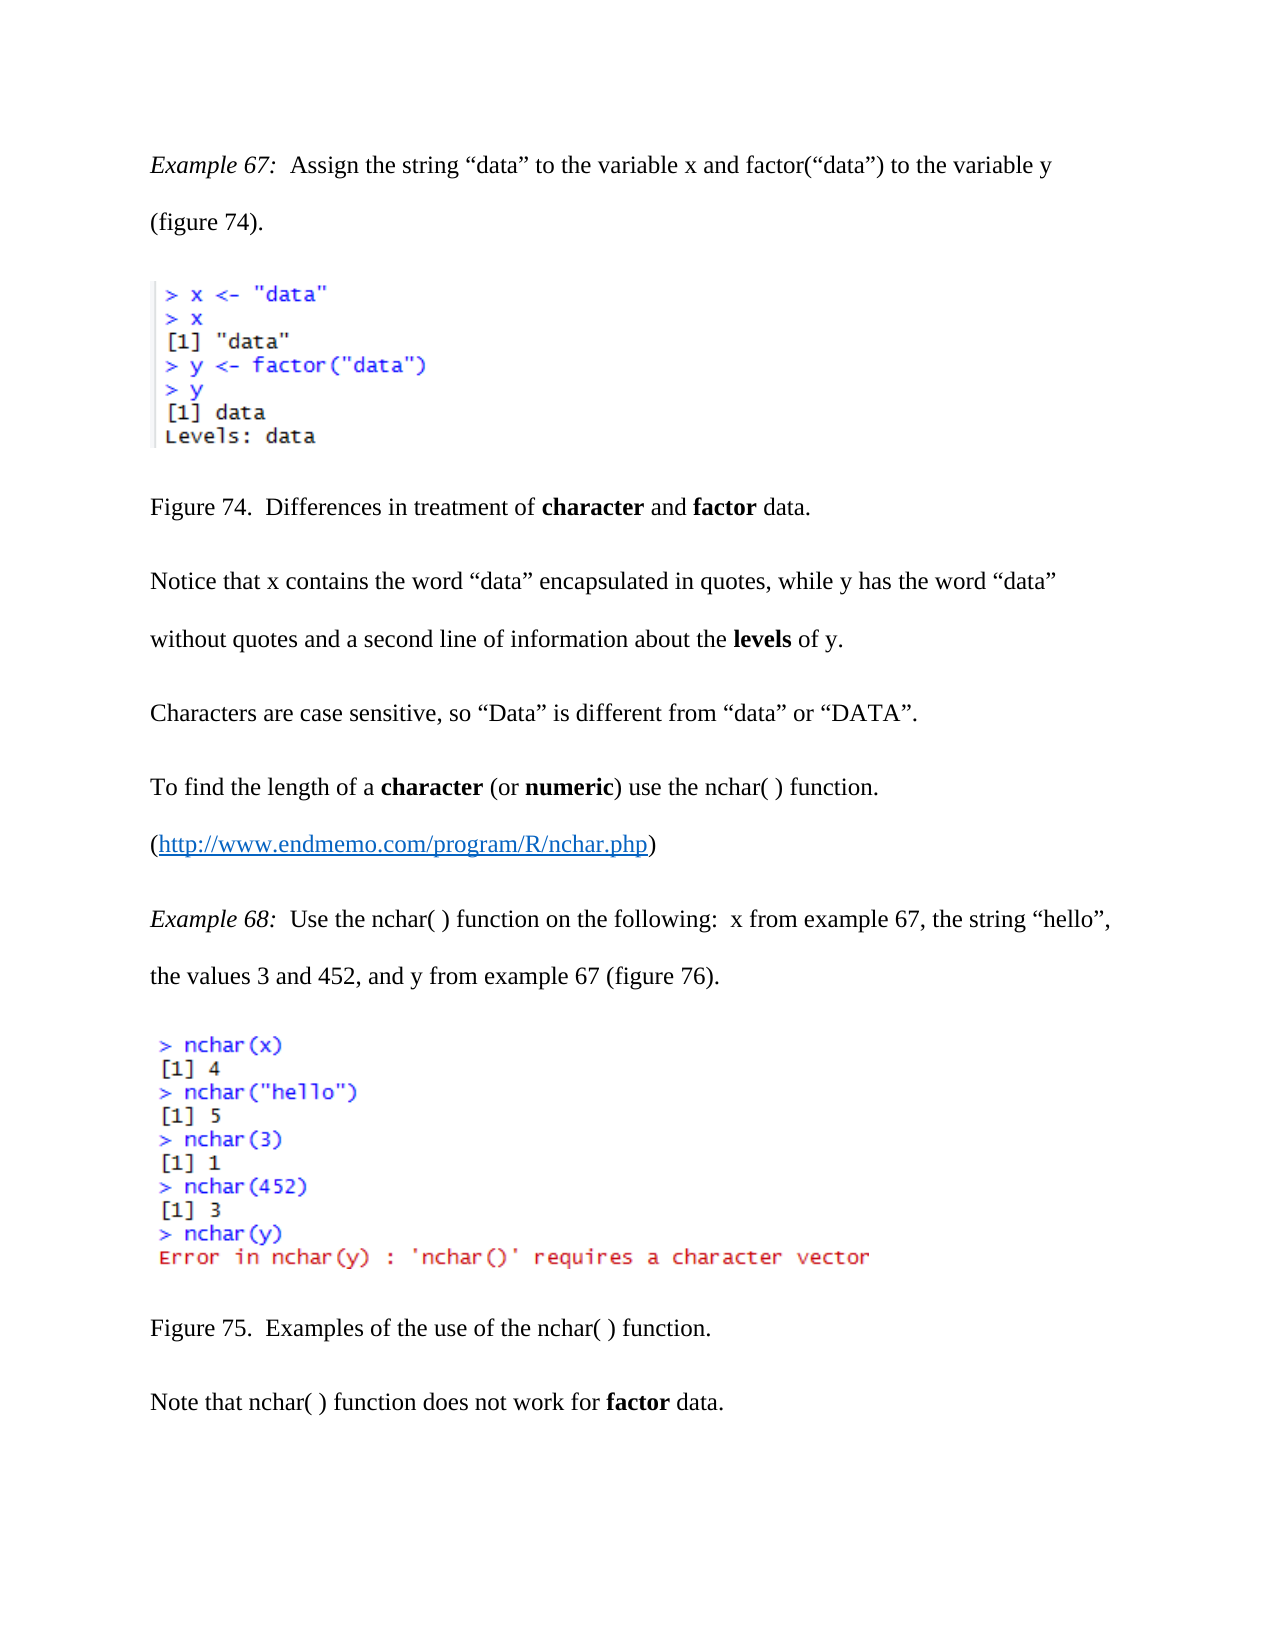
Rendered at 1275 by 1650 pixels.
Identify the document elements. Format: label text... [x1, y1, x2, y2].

text Figure 74. Differences in treatment of character and factor data. [150, 492, 1125, 521]
text Example 68: Use the nchar( ) function on the following: x from example 67, the string “hello”, the values 3 and 452, and y from example 67 (figure 76). [150, 904, 1125, 990]
text Notice that x contains the word “data” encapsulated in quotes, while y has the word “data” without quotes and a second line of information about the levels of y. [150, 566, 1125, 652]
text To find the length of a character (or numeric) use the nchar( ) function. (http://www.endmemo.com/program/R/nchar.php) [150, 772, 1125, 858]
text Example 67: Assign the string “data” to the variable x and factor(“data”) to the variable y (figure 74). [150, 150, 1125, 236]
text Note that nchar( ) function does not work for factor data. [150, 1387, 1125, 1416]
text Characters are case sensitive, so “Data” is different from “data” or “DATA”. [150, 698, 1125, 727]
text Figure 75. Examples of the use of the nchar( ) function. [150, 1313, 1125, 1342]
